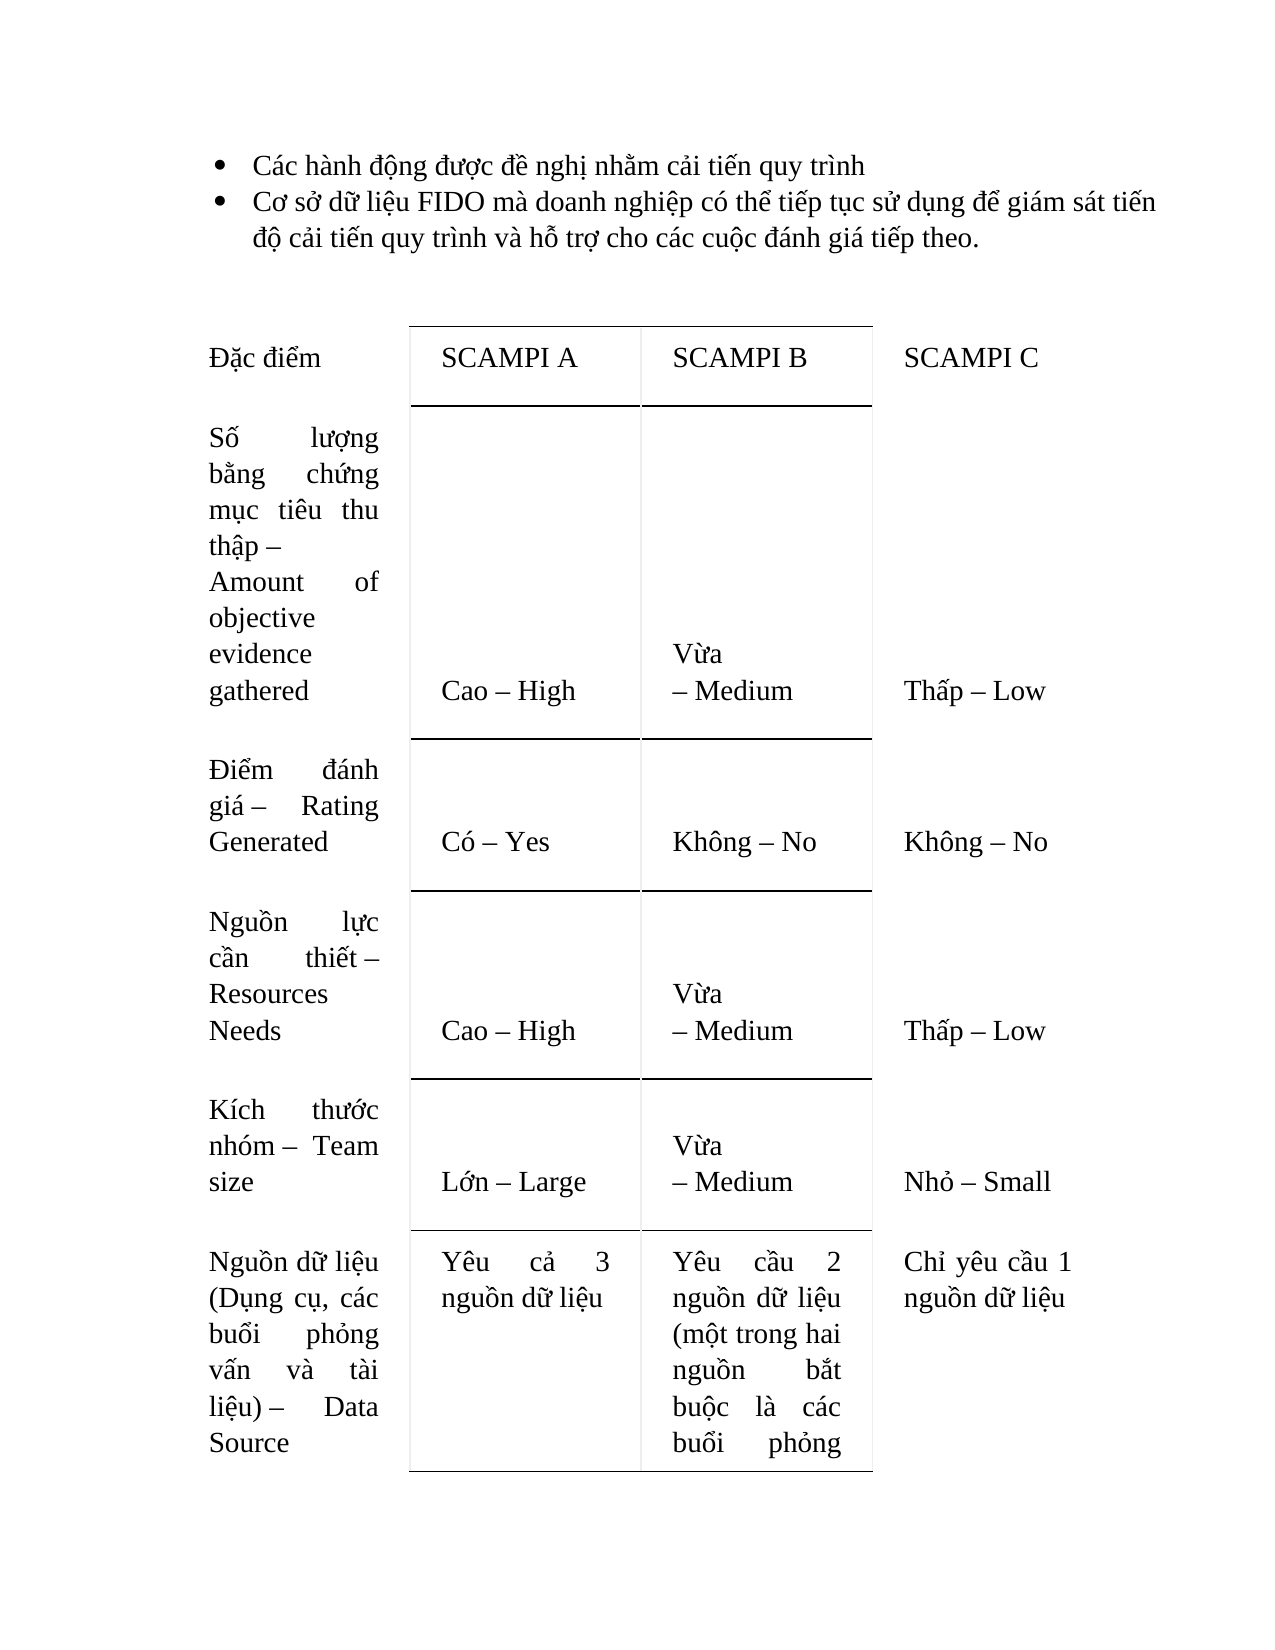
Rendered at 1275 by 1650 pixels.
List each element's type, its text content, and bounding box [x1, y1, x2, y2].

table_cell Kích thước nhóm – Team size [177, 1078, 409, 1230]
table_cell Nguồn lực cần thiết – Resources Needs [177, 890, 409, 1078]
table_cell Vừa – Medium [642, 1080, 872, 1230]
table_cell Lớn – Large [411, 1080, 640, 1230]
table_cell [642, 1231, 872, 1471]
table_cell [873, 1230, 1104, 1471]
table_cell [411, 1231, 640, 1471]
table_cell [177, 1230, 409, 1471]
table_header SCAMPI B [642, 327, 872, 405]
table_header SCAMPI A [411, 327, 641, 405]
table_cell Số lượng bằng chứng mục tiêu thu thập – Amount of objective evidence gathered [177, 405, 409, 738]
table_cell Không – No [642, 740, 872, 890]
table_header SCAMPI C [873, 326, 1104, 405]
table_cell Cao – High [411, 407, 640, 738]
table_cell Cao – High [411, 892, 640, 1078]
table_header Đặc điểm [177, 326, 410, 405]
table_cell Thấp – Low [873, 405, 1104, 738]
table_cell Nhỏ – Small [873, 1078, 1104, 1230]
table_cell Điểm đánh giá – Rating Generated [177, 738, 409, 890]
table_cell Vừa – Medium [642, 407, 872, 738]
list Các hành động được đề nghị nhằm cải tiến quy trình [215, 148, 1157, 181]
list Cơ sở dữ liệu FIDO mà doanh nghiệp có thể tiếp tục sử dụng để giám sát tiến độ cải tiến quy trình và hỗ trợ cho các cuộc đánh giá tiếp theo. [215, 184, 1157, 254]
table_cell Không – No [873, 738, 1104, 890]
table_cell Có – Yes [411, 740, 640, 890]
table_cell Vừa – Medium [642, 892, 872, 1078]
table_cell Thấp – Low [873, 890, 1104, 1078]
